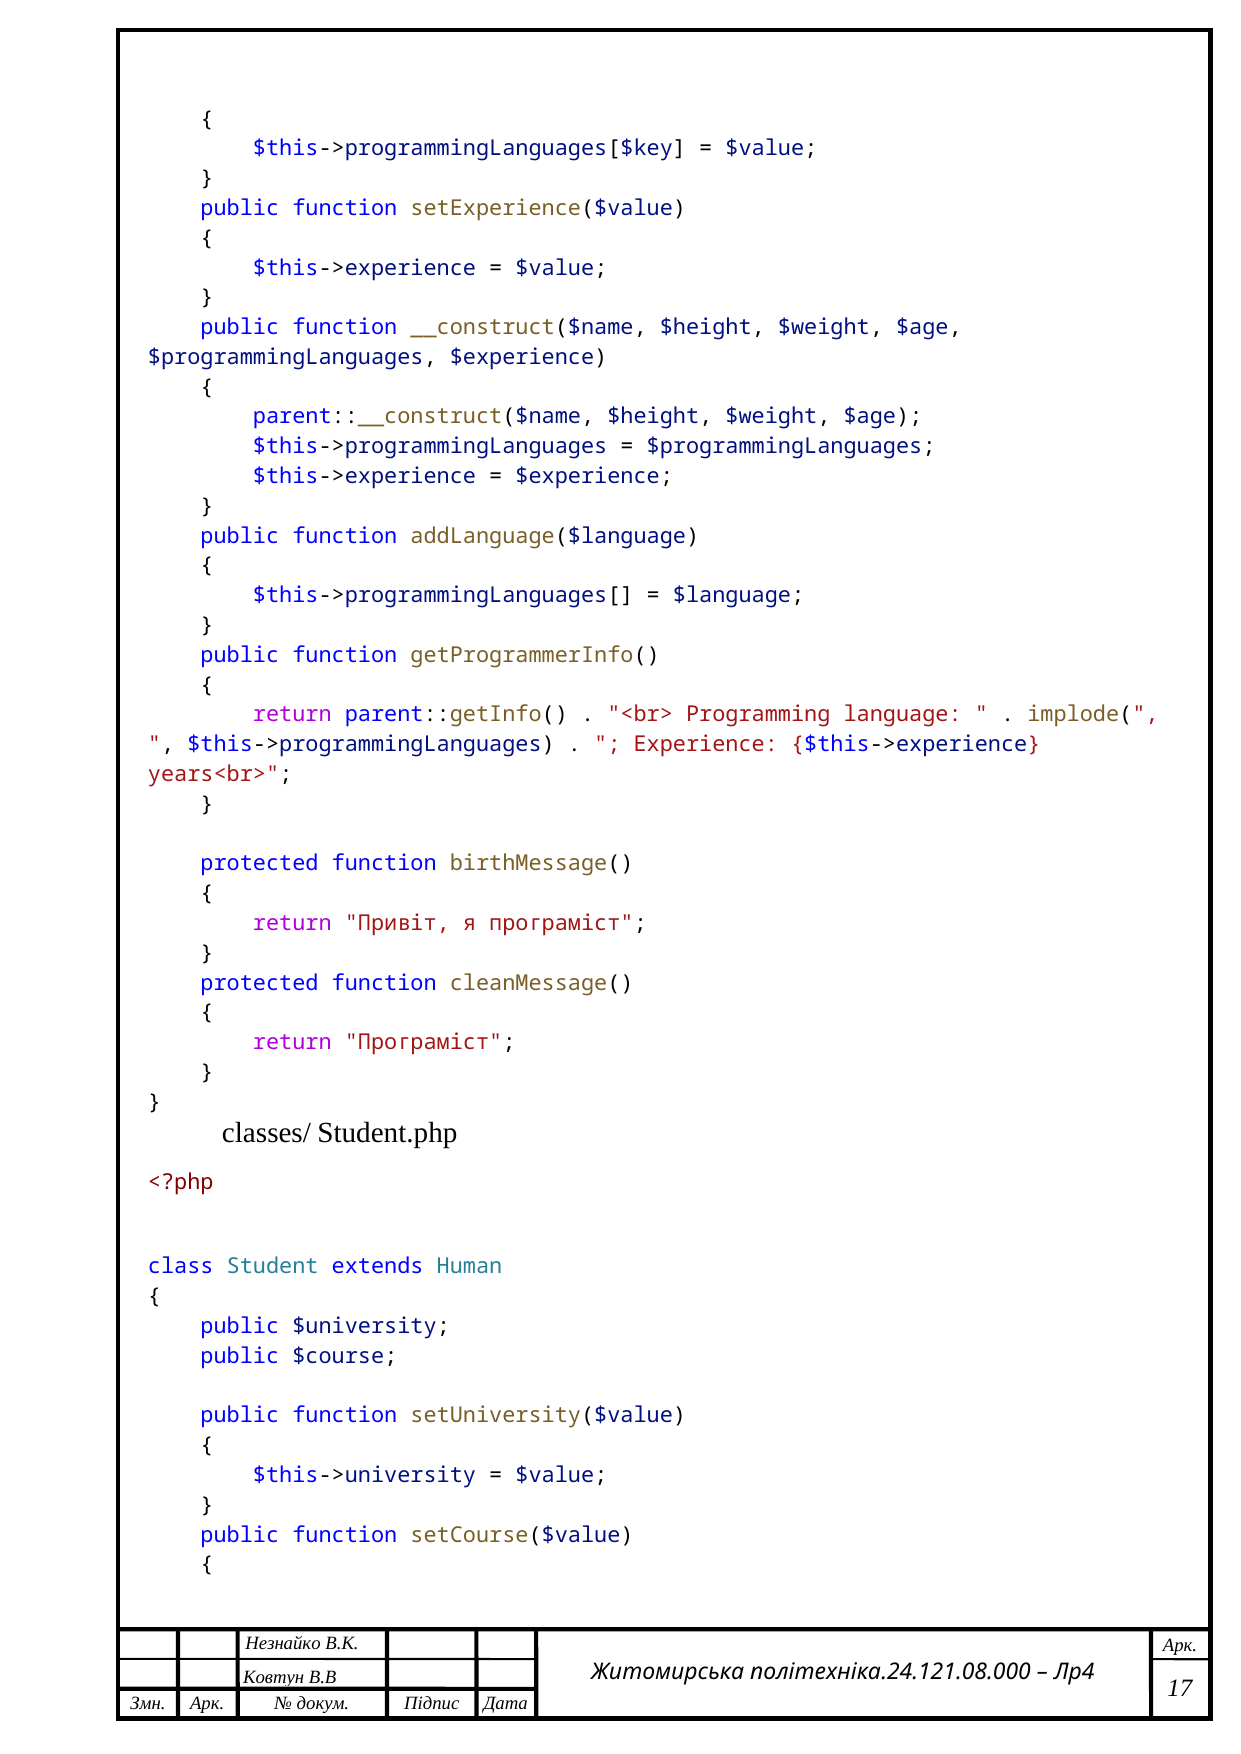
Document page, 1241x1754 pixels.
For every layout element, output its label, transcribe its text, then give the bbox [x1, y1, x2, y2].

text <?php [148, 1166, 1181, 1196]
text protected function birthMessage() [148, 847, 1181, 877]
text public function setExperience($value) [148, 192, 1181, 222]
text { [148, 1548, 1181, 1578]
text public $course; [148, 1340, 1181, 1369]
text } [148, 1086, 1181, 1116]
text } [148, 162, 1181, 192]
text public function __construct($name, $height, $weight, $age, $programmingLanguages, $experience) [148, 311, 1181, 371]
text class Student extends Human [148, 1250, 1181, 1280]
text } [148, 490, 1181, 520]
text } [148, 609, 1181, 639]
text $this->experience = $experience; [148, 460, 1181, 490]
text { [148, 1280, 1181, 1310]
text public function setCourse($value) [148, 1518, 1181, 1548]
text public $university; [148, 1310, 1181, 1340]
text } [148, 281, 1181, 311]
text } [148, 1056, 1181, 1086]
text public function addLanguage($language) [148, 520, 1181, 549]
text { [148, 103, 1181, 132]
text parent::__construct($name, $height, $weight, $age); [148, 401, 1181, 430]
text } [148, 788, 1181, 818]
text } [148, 937, 1181, 967]
text $this->programmingLanguages = $programmingLanguages; [148, 430, 1181, 460]
text { [148, 877, 1181, 907]
text { [148, 996, 1181, 1026]
text $this->university = $value; [148, 1459, 1181, 1489]
text { [148, 669, 1181, 698]
text $this->experience = $value; [148, 252, 1181, 281]
text { [148, 371, 1181, 401]
text $this->programmingLanguages[$key] = $value; [148, 132, 1181, 162]
text protected function cleanMessage() [148, 967, 1181, 996]
text } [148, 1489, 1181, 1518]
text public function getProgrammerInfo() [148, 639, 1181, 669]
text public function setUniversity($value) [148, 1399, 1181, 1429]
text $this->programmingLanguages[] = $language; [148, 579, 1181, 609]
text return parent::getInfo() . "<br> Programming language: " . implode(", ", $this->programmingLanguages) . "; Experience: {$this->experience} years<br>"; [148, 698, 1181, 788]
text { [148, 222, 1181, 252]
text classes/ Student.php [148, 1116, 1181, 1149]
text { [148, 1429, 1181, 1459]
text return "Програміст"; [148, 1026, 1181, 1056]
text return "Привіт, я програміст"; [148, 907, 1181, 937]
text { [148, 549, 1181, 579]
